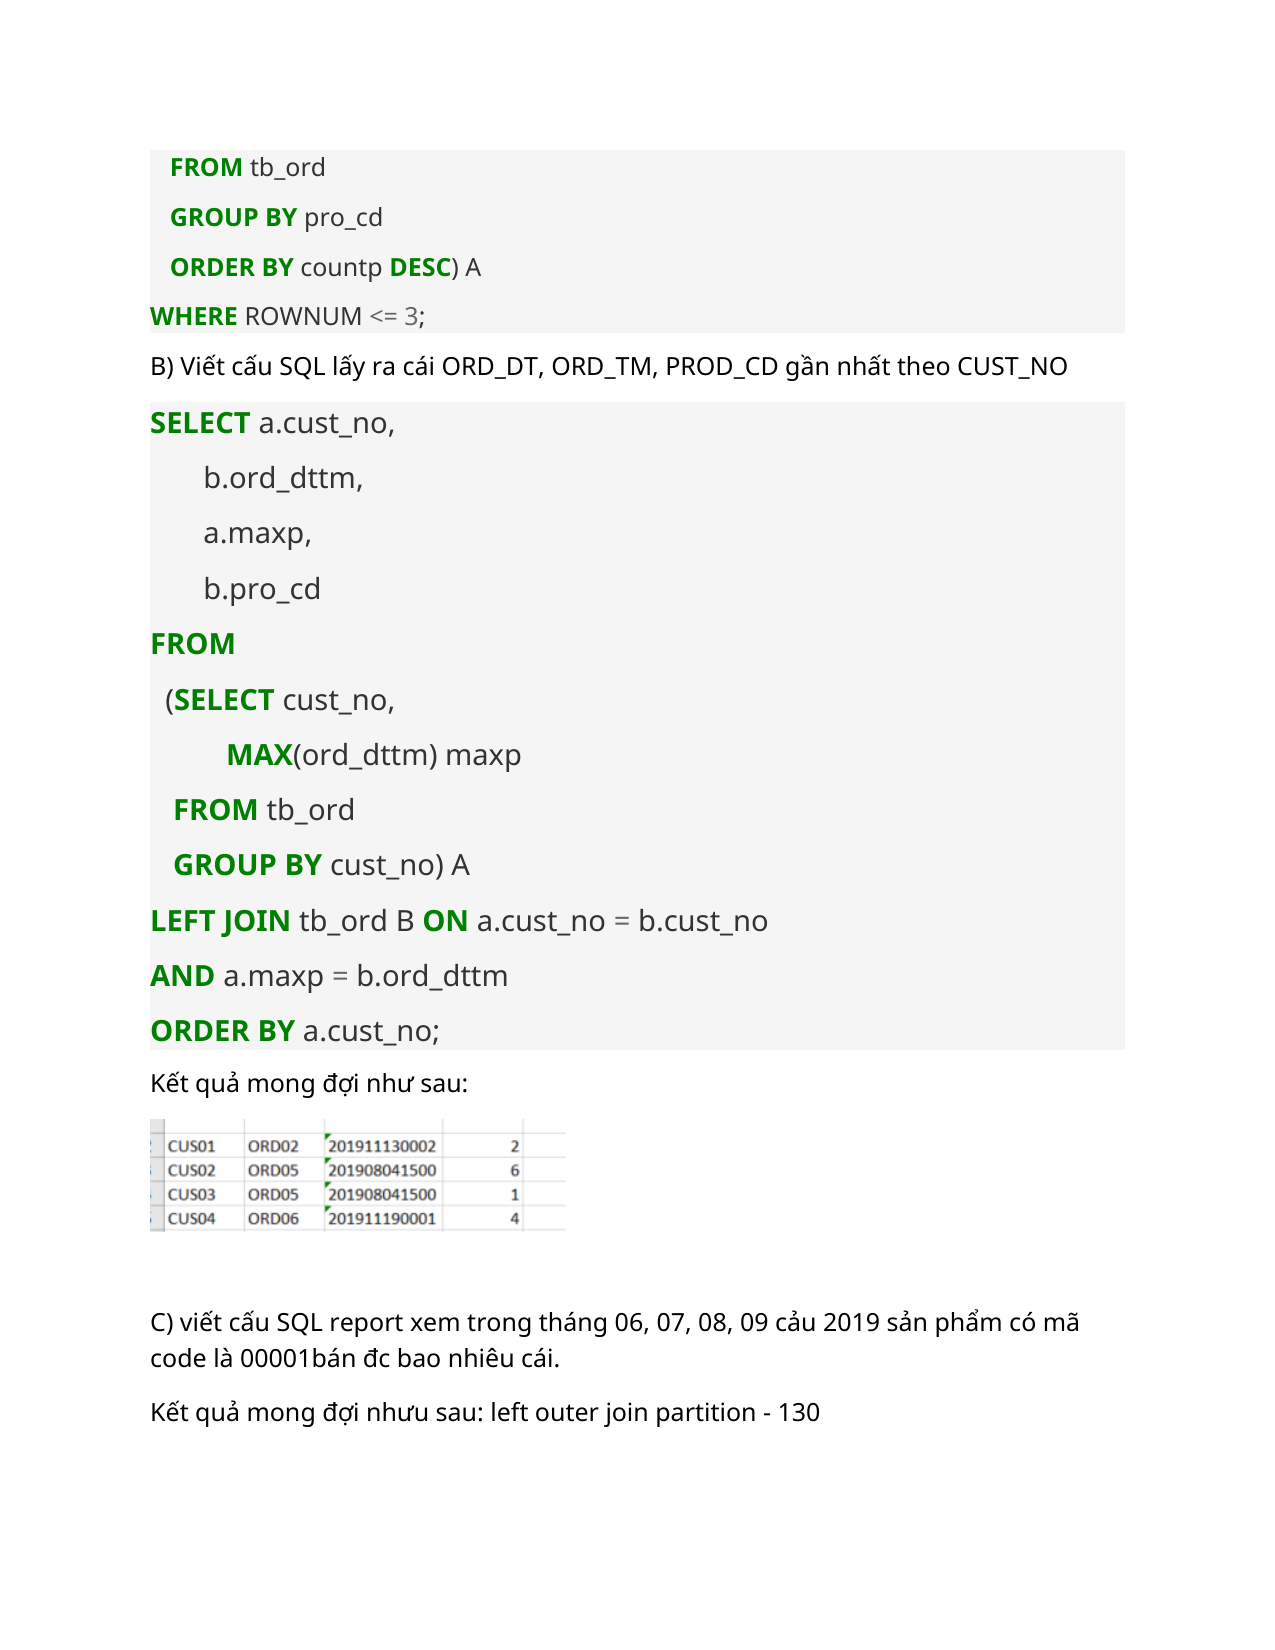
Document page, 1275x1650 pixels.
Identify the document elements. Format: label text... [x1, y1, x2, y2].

text Kết quả mong đợi như sau: [150, 1066, 1125, 1100]
text FROM [150, 623, 1125, 663]
text SELECT a.cust_no, [150, 402, 1125, 442]
text LEFT JOIN tb_ord B ON a.cust_no = b.cust_no [150, 900, 1125, 940]
text GROUP BY cust_no) A [150, 845, 1125, 884]
text a.maxp, [150, 513, 1125, 552]
text MAX(ord_dttm) maxp [150, 734, 1125, 774]
text ORDER BY countp DESC) A [150, 249, 1125, 283]
text Kết quả mong đợi nhưu sau: left outer join partition - 130 [150, 1394, 1125, 1428]
text (SELECT cust_no, [150, 679, 1125, 718]
text FROM tb_ord [150, 789, 1125, 829]
text AND a.maxp = b.ord_dttm [150, 955, 1125, 995]
text GROUP BY pro_cd [150, 200, 1125, 234]
text ORDER BY a.cust_no; [150, 1011, 1125, 1050]
picture [150, 1119, 566, 1232]
text B) Viết cấu SQL lấy ra cái ORD_DT, ORD_TM, PROD_CD gần nhất theo CUST_NO [150, 349, 1125, 383]
text C) viết cấu SQL report xem trong tháng 06, 07, 08, 09 cảu 2019 sản phẩm có mã code là 00001bán đc bao nhiêu cái. [150, 1304, 1125, 1375]
text WHERE ROWNUM <= 3; [150, 299, 1125, 333]
text b.ord_dttm, [150, 457, 1125, 497]
text b.pro_cd [150, 568, 1125, 608]
text FROM tb_ord [150, 150, 1125, 184]
